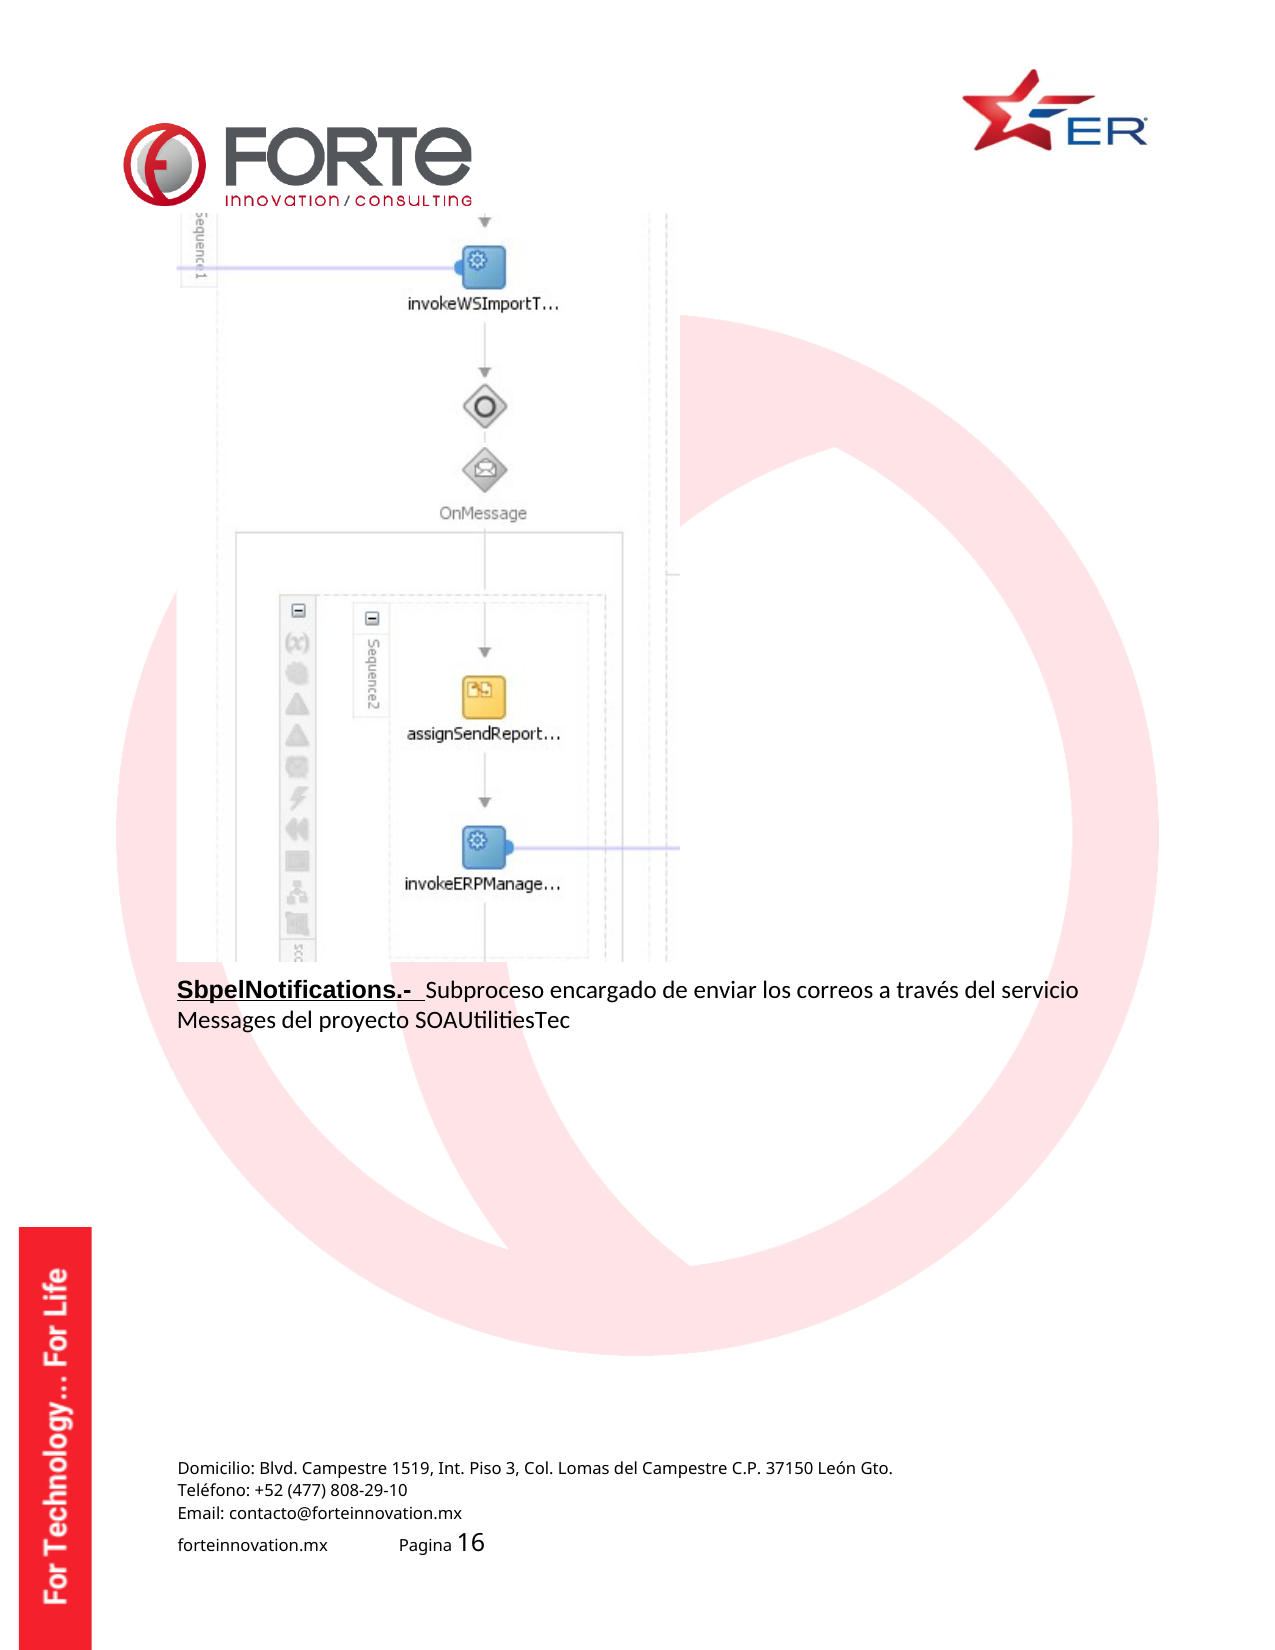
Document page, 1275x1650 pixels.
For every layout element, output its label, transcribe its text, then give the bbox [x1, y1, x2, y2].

picture [123, 123, 472, 206]
picture [953, 67, 1157, 152]
picture [176, 213, 680, 962]
text SbpelNotifications.- Subproceso encargado de enviar los correos a través del servicio Messages del proyecto SOAUtilitiesTec [177, 974, 1098, 1035]
